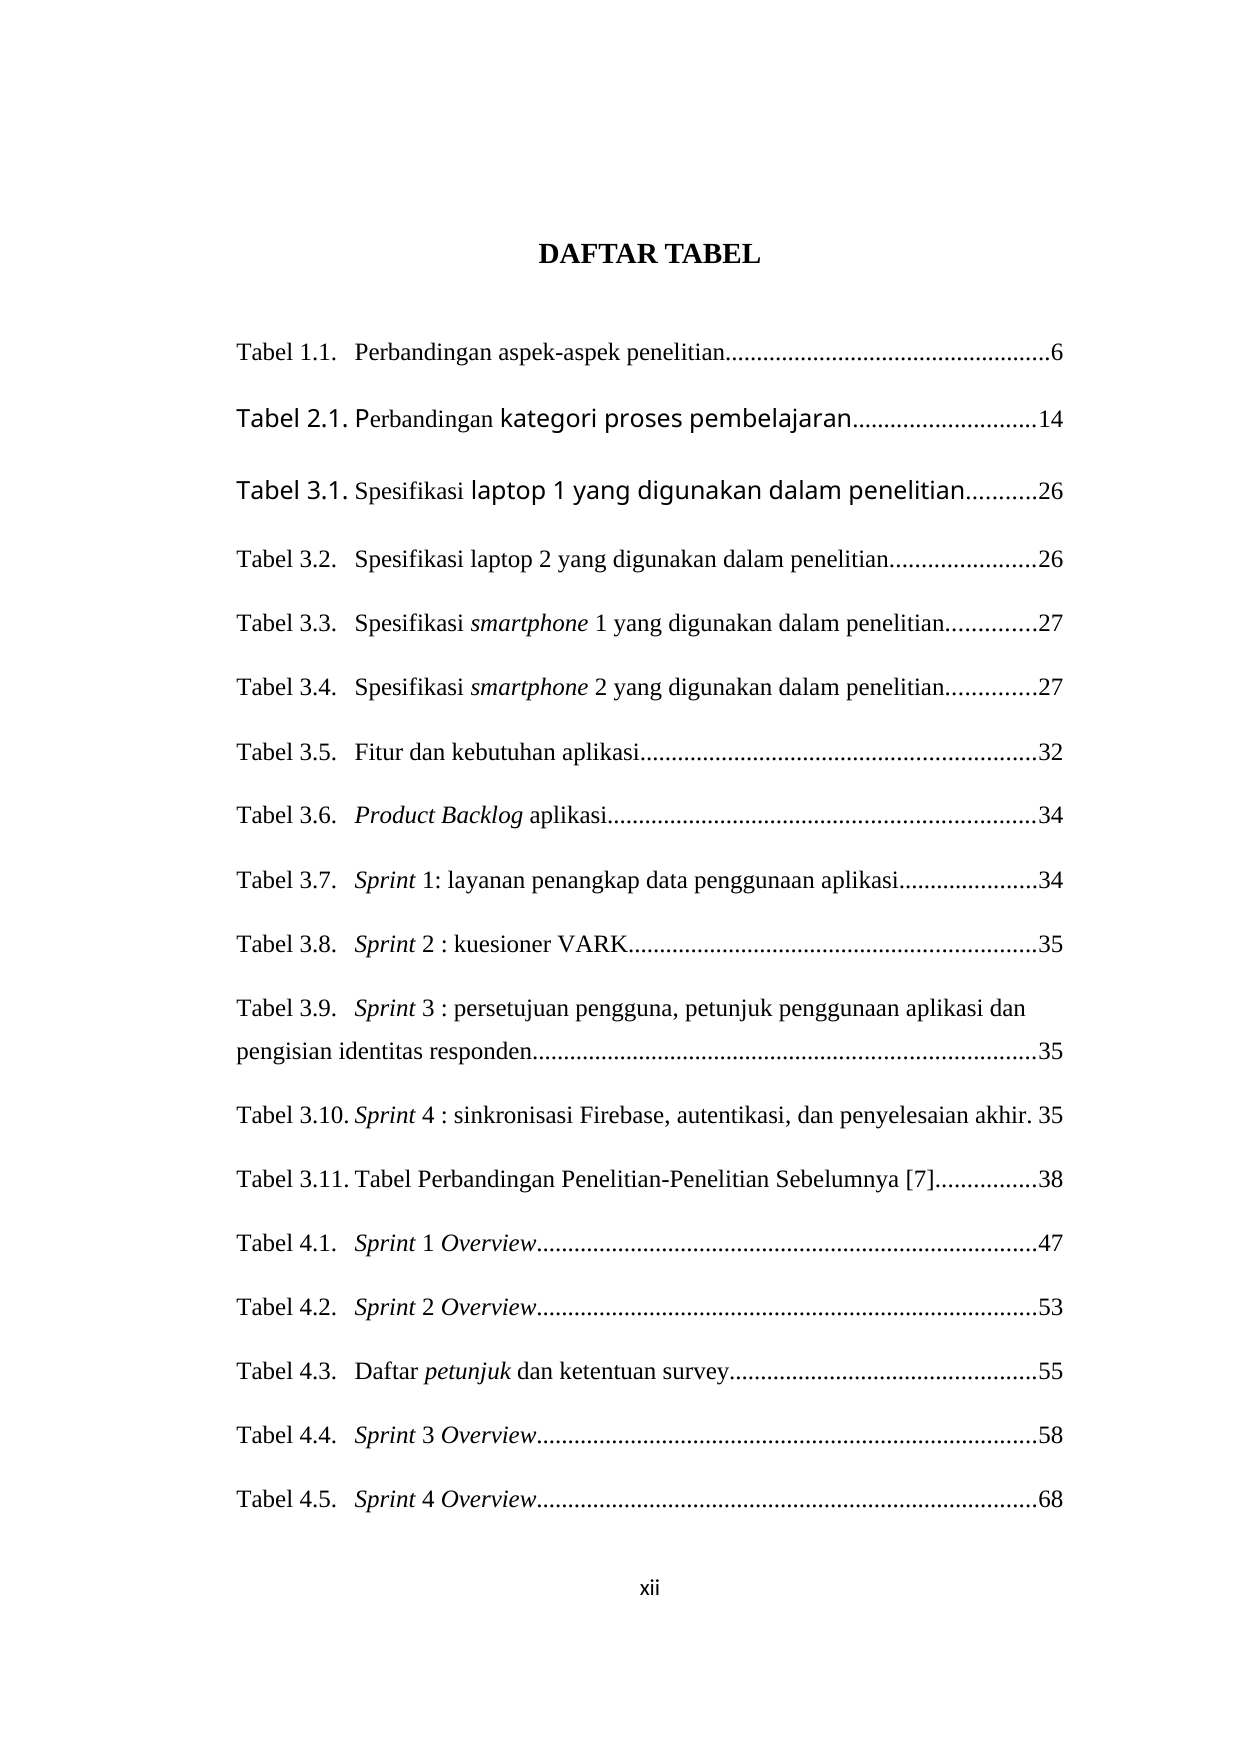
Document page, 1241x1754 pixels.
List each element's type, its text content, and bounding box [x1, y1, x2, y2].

text Tabel 3.9. Sprint 3 : persetujuan pengguna, petunjuk penggunaan aplikasi dan pengisian identitas responden 35 [236, 993, 1063, 1065]
text Tabel 3.10. Sprint 4 : sinkronisasi Firebase, autentikasi, dan penyelesaian akhir 35 [236, 1100, 1063, 1129]
text Tabel 3.6. Product Backlog aplikasi 34 [236, 801, 1063, 829]
text Tabel 3.11. Tabel Perbandingan Penelitian-Penelitian Sebelumnya [7] 38 [236, 1164, 1063, 1193]
text Tabel 3.1. Spesifikasi laptop 1 yang digunakan dalam penelitian 26 [236, 472, 1063, 507]
text Tabel 4.2. Sprint 2 Overview 53 [236, 1292, 1063, 1321]
text Tabel 4.5. Sprint 4 Overview 68 [236, 1484, 1063, 1513]
text Tabel 1.1. Perbandingan aspek-aspek penelitian 6 [236, 337, 1063, 365]
text Tabel 4.3. Daftar petunjuk dan ketentuan survey 55 [236, 1356, 1063, 1385]
text Tabel 3.2. Spesifikasi laptop 2 yang digunakan dalam penelitian 26 [236, 544, 1063, 573]
text Tabel 4.4. Sprint 3 Overview 58 [236, 1420, 1063, 1449]
text Tabel 3.7. Sprint 1: layanan penangkap data penggunaan aplikasi 34 [236, 865, 1063, 893]
text Tabel 3.8. Sprint 2 : kuesioner VARK 35 [236, 929, 1063, 957]
text Tabel 3.3. Spesifikasi smartphone 1 yang digunakan dalam penelitian 27 [236, 608, 1063, 637]
text Tabel 4.1. Sprint 1 Overview 47 [236, 1228, 1063, 1257]
text Tabel 3.5. Fitur dan kebutuhan aplikasi 32 [236, 737, 1063, 765]
text Tabel 3.4. Spesifikasi smartphone 2 yang digunakan dalam penelitian 27 [236, 672, 1063, 701]
subtitle DAFTAR TABEL [236, 236, 1063, 270]
text Tabel 2.1. Perbandingan kategori proses pembelajaran 14 [236, 401, 1063, 435]
